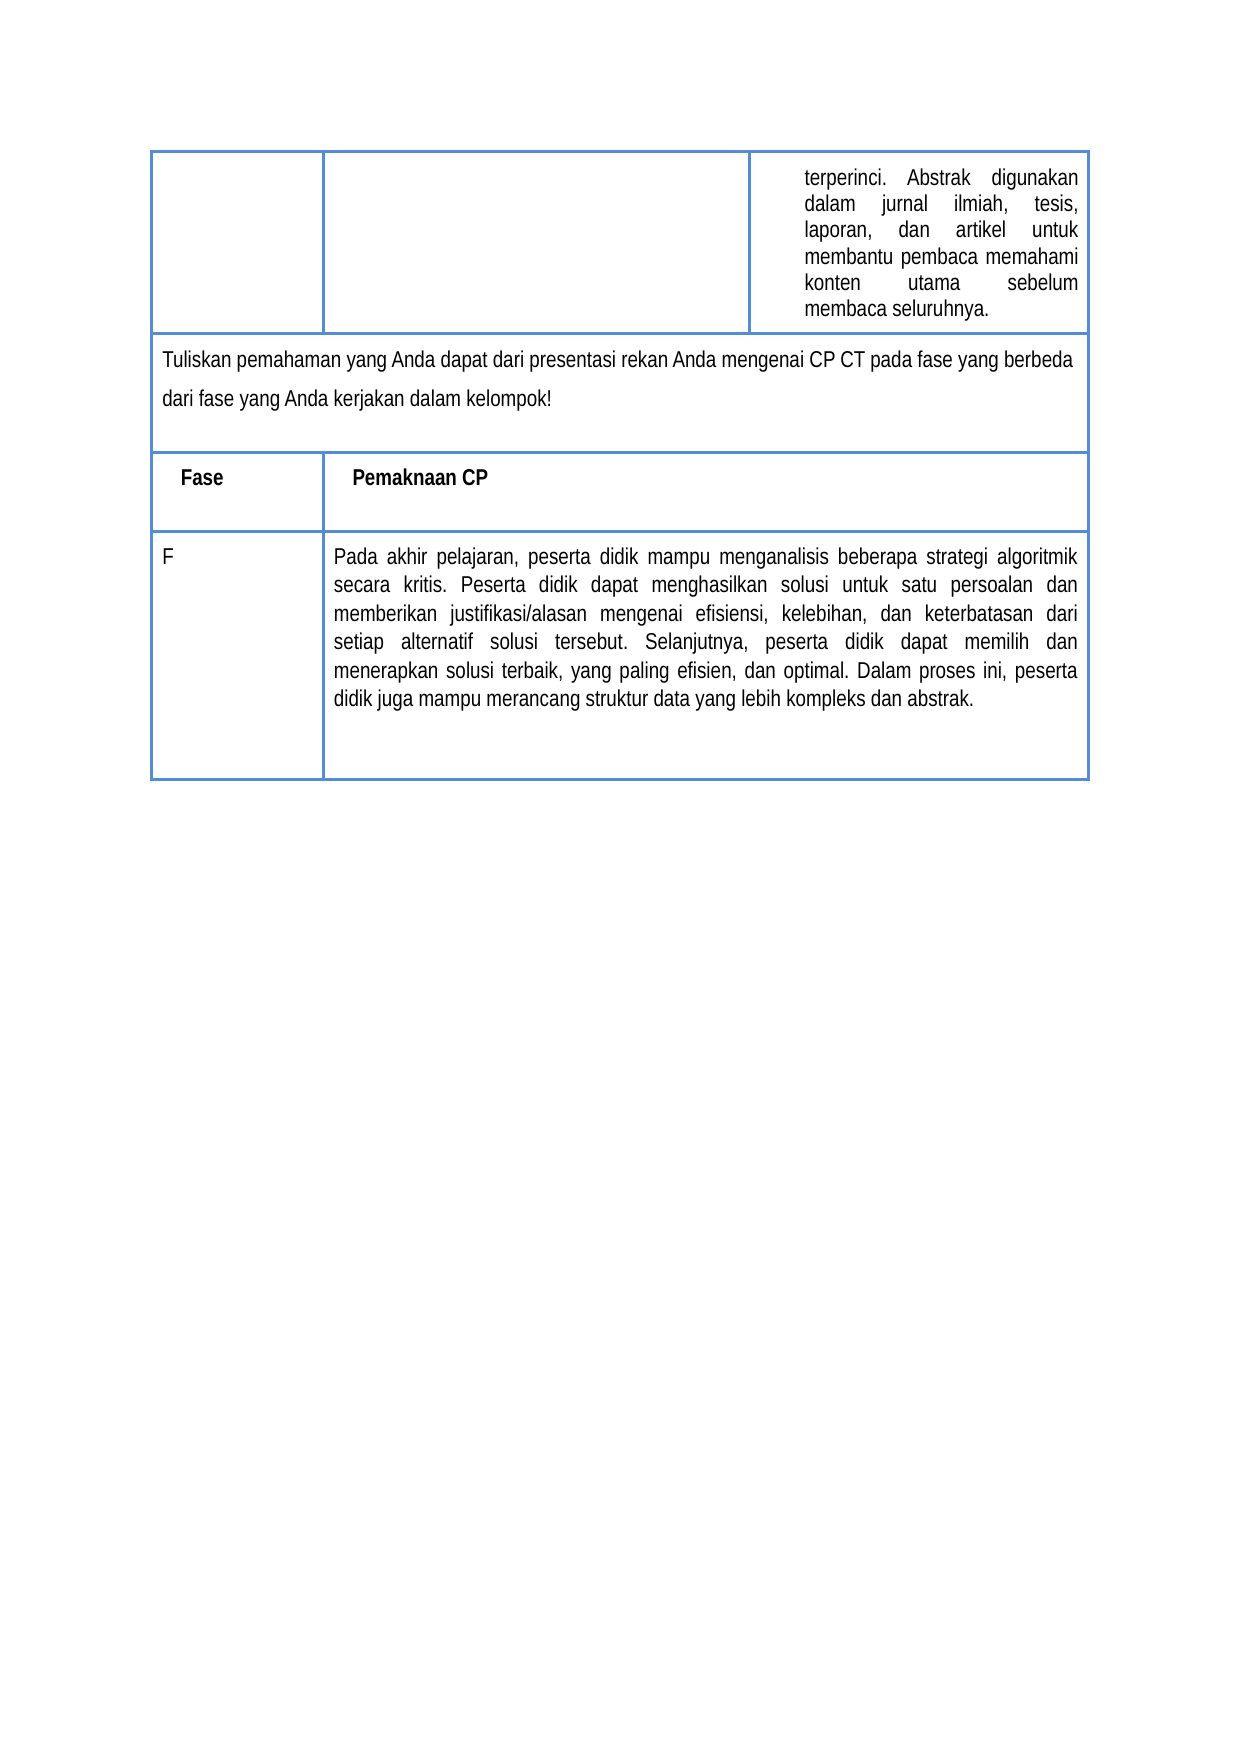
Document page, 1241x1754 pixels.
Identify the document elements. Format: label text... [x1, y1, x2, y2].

table_cell Pemaknaan CP [325, 454, 1087, 529]
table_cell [325, 153, 748, 332]
table_cell Fase [153, 454, 322, 529]
table_cell F [153, 533, 322, 778]
table_cell Tuliskan pemahaman yang Anda dapat dari presentasi rekan Anda mengenai CP CT pada fase yang berbeda dari fase yang Anda kerjakan dalam kelompok! [153, 335, 1087, 451]
table_cell F [153, 153, 322, 332]
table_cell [751, 153, 1087, 332]
table_cell Pada akhir pelajaran, peserta didik mampu menganalisis beberapa strategi algoritmik secara kritis. Peserta didik dapat menghasilkan solusi untuk satu persoalan dan memberikan justifikasi/alasan mengenai efisiensi, kelebihan, dan keterbatasan dari setiap alternatif solusi tersebut. Selanjutnya, peserta didik dapat memilih dan menerapkan solusi terbaik, yang paling efisien, dan optimal. Dalam proses ini, peserta didik juga mampu merancang struktur data yang lebih kompleks dan abstrak. [325, 533, 1087, 778]
